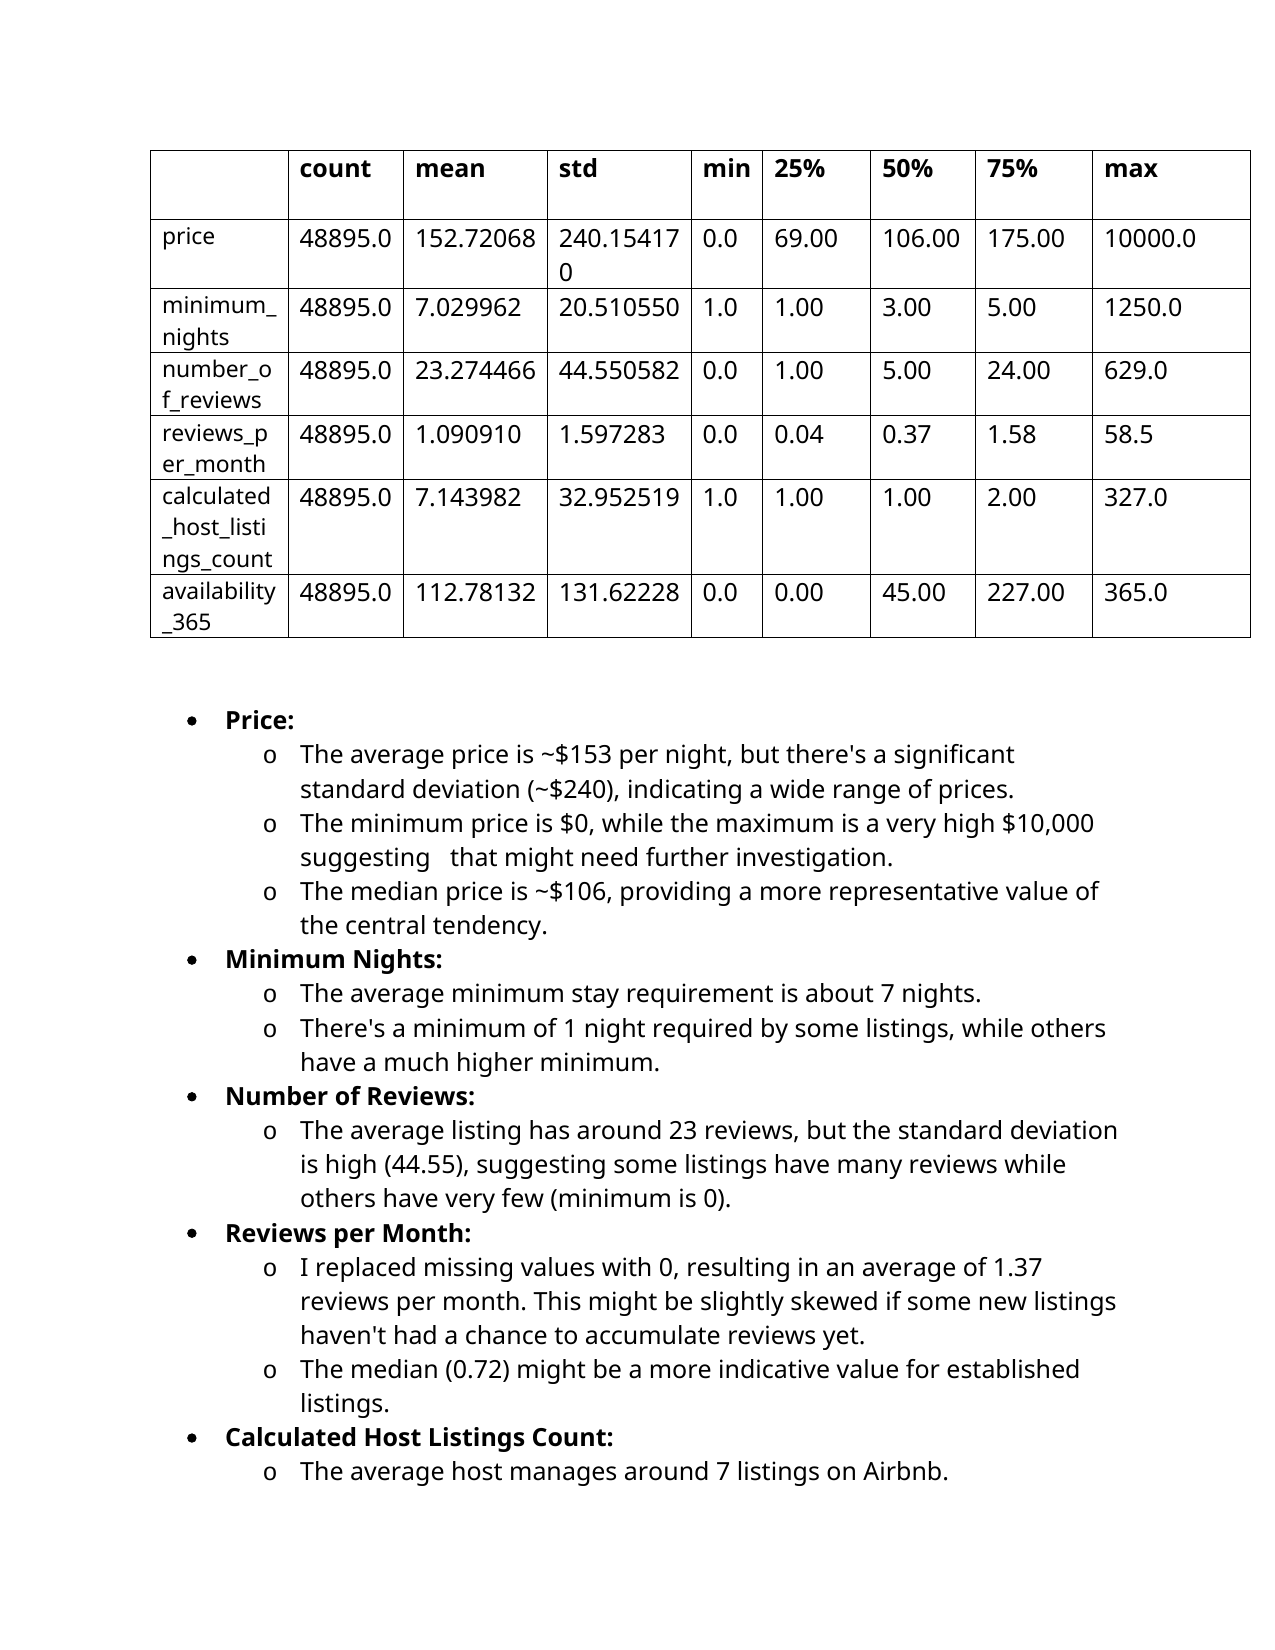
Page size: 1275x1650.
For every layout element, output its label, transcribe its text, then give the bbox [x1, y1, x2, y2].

table_cell number_of_reviews [151, 353, 288, 415]
list The average listing has around 23 reviews, but the standard deviation is high (44.55), suggesting some listings have many reviews while others have very few (minimum is 0). [262, 1113, 1125, 1215]
table_cell 629.0 [1093, 353, 1250, 415]
table_cell 48895.0 [289, 416, 403, 479]
table_cell 112.78132 [404, 575, 547, 637]
table_cell 48895.0 [289, 353, 403, 415]
table_cell 1.00 [763, 480, 870, 574]
table_cell 69.00 [763, 220, 870, 288]
list Price: [187, 703, 1125, 737]
table_cell 48895.0 [289, 220, 403, 288]
table_cell 1.00 [763, 289, 870, 352]
table_cell 23.274466 [404, 353, 547, 415]
table_header mean [404, 151, 547, 219]
table_cell 152.72068 [404, 220, 547, 288]
table_cell 0.0 [692, 575, 762, 637]
table_cell minimum_nights [151, 289, 288, 352]
table_header max [1093, 151, 1250, 219]
table_cell 175.00 [976, 220, 1092, 288]
list Number of Reviews: [187, 1079, 1125, 1113]
list The median price is ~$106, providing a more representative value of the central tendency. [262, 874, 1125, 942]
table_header std [548, 151, 691, 219]
table_cell 32.952519 [548, 480, 691, 574]
table_cell 1.58 [976, 416, 1092, 479]
table_cell 1.00 [871, 480, 975, 574]
table_cell 2.00 [976, 480, 1092, 574]
table_cell 227.00 [976, 575, 1092, 637]
table_cell 7.029962 [404, 289, 547, 352]
table_cell 0.0 [692, 416, 762, 479]
list The median (0.72) might be a more indicative value for established listings. [262, 1352, 1125, 1420]
table_cell calculated_host_listings_count [151, 480, 288, 574]
list The minimum price is $0, while the maximum is a very high $10,000 suggesting that might need further investigation. [262, 805, 1125, 874]
table_cell 5.00 [976, 289, 1092, 352]
table_cell 365.0 [1093, 575, 1250, 637]
table_header 50% [871, 151, 975, 219]
table_cell 1.597283 [548, 416, 691, 479]
list I replaced missing values with 0, resulting in an average of 1.37 reviews per month. This might be slightly skewed if some new listings haven't had a chance to accumulate reviews yet. [262, 1249, 1125, 1352]
table_cell 5.00 [871, 353, 975, 415]
list The average host manages around 7 listings on Airbnb. [262, 1454, 1125, 1488]
table_cell 0.0 [692, 220, 762, 288]
table_cell 7.143982 [404, 480, 547, 574]
table_cell 106.00 [871, 220, 975, 288]
table_cell 10000.0 [1093, 220, 1250, 288]
table_cell 1.0 [692, 480, 762, 574]
table_header 25% [763, 151, 870, 219]
table_cell 58.5 [1093, 416, 1250, 479]
table_cell 327.0 [1093, 480, 1250, 574]
table_cell 48895.0 [289, 480, 403, 574]
table_cell 44.550582 [548, 353, 691, 415]
table_cell 131.62228 [548, 575, 691, 637]
list The average price is ~$153 per night, but there's a significant standard deviation (~$240), indicating a wide range of prices. [262, 737, 1125, 805]
table_cell 20.510550 [548, 289, 691, 352]
table_header count [289, 151, 403, 219]
table_cell 1250.0 [1093, 289, 1250, 352]
table_cell 0.04 [763, 416, 870, 479]
table_header 75% [976, 151, 1092, 219]
table_cell 45.00 [871, 575, 975, 637]
table_cell 24.00 [976, 353, 1092, 415]
table_cell 1.0 [692, 289, 762, 352]
table_cell price [151, 220, 288, 288]
table_cell 0.37 [871, 416, 975, 479]
table_header min [692, 151, 762, 219]
table_cell 3.00 [871, 289, 975, 352]
table_cell reviews_per_month [151, 416, 288, 479]
table_cell 0.0 [692, 353, 762, 415]
list Minimum Nights: [187, 942, 1125, 976]
table_cell 1.090910 [404, 416, 547, 479]
table_cell 48895.0 [289, 289, 403, 352]
list There's a minimum of 1 night required by some listings, while others have a much higher minimum. [262, 1010, 1125, 1079]
list The average minimum stay requirement is about 7 nights. [262, 976, 1125, 1010]
table_cell 0.00 [763, 575, 870, 637]
table_cell 48895.0 [289, 575, 403, 637]
list Calculated Host Listings Count: [187, 1420, 1125, 1454]
table_cell availability_365 [151, 575, 288, 637]
list Reviews per Month: [187, 1215, 1125, 1249]
table_cell 1.00 [763, 353, 870, 415]
table_cell 240.154170 [548, 220, 691, 288]
table_header [151, 151, 288, 219]
